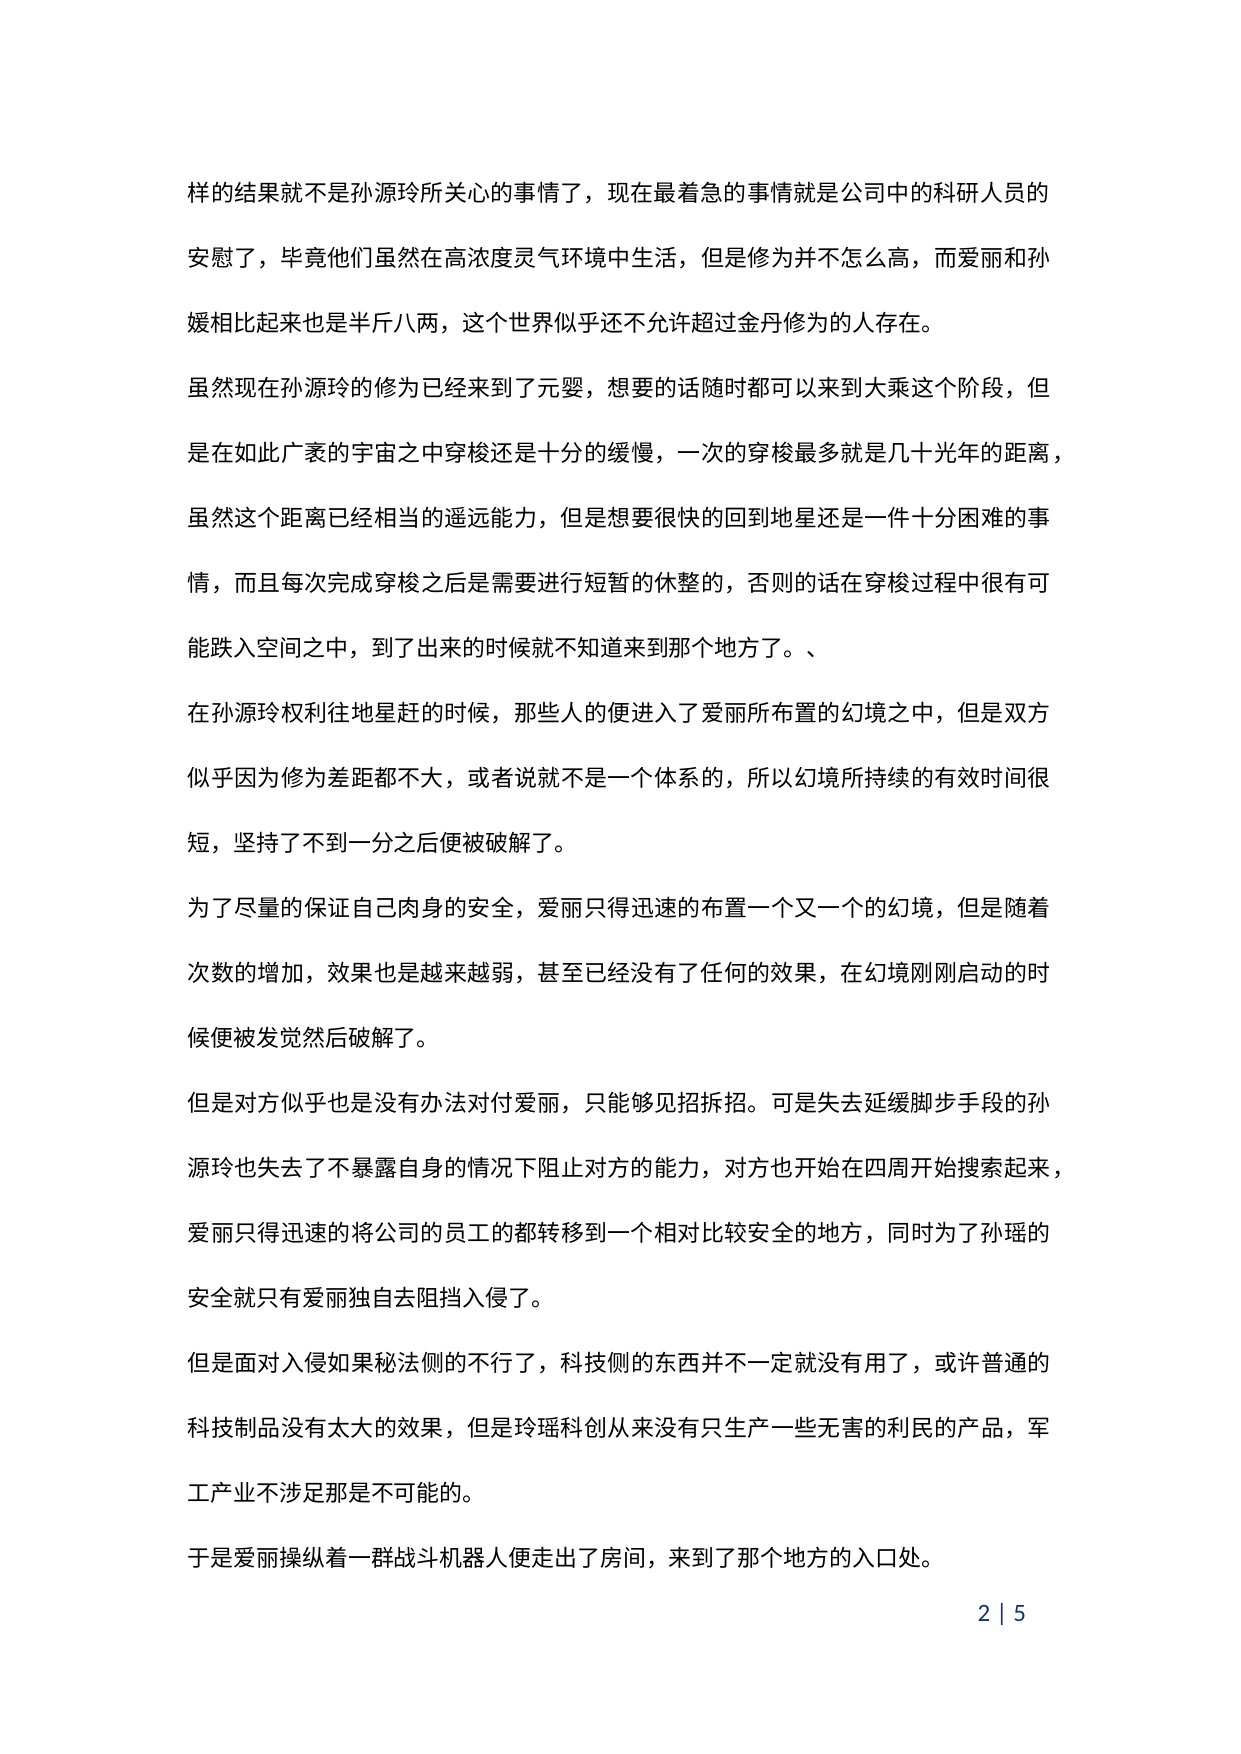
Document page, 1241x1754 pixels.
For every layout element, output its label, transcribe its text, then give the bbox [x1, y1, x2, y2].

text 但是对方似乎也是没有办法对付爱丽，只能够见招拆招。可是失去延缓脚步手段的孙源玲也失去了不暴露自身的情况下阻止对方的能力，对方也开始在四周开始搜索起来，爱丽只得迅速的将公司的员工的都转移到一个相对比较安全的地方，同时为了孙瑶的安全就只有爱丽独自去阻挡入侵了。 [187, 1068, 1053, 1328]
text 在孙源玲权利往地星赶的时候，那些人的便进入了爱丽所布置的幻境之中，但是双方似乎因为修为差距都不大，或者说就不是一个体系的，所以幻境所持续的有效时间很短，坚持了不到一分之后便被破解了。 [187, 678, 1053, 873]
text 于是爱丽操纵着一群战斗机器人便走出了房间，来到了那个地方的入口处。 [187, 1523, 1053, 1588]
text 但是面对入侵如果秘法侧的不行了，科技侧的东西并不一定就没有用了，或许普通的科技制品没有太大的效果，但是玲瑶科创从来没有只生产一些无害的利民的产品，军工产业不涉足那是不可能的。 [187, 1328, 1053, 1523]
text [187, 158, 1053, 353]
text 为了尽量的保证自己肉身的安全，爱丽只得迅速的布置一个又一个的幻境，但是随着次数的增加，效果也是越来越弱，甚至已经没有了任何的效果，在幻境刚刚启动的时候便被发觉然后破解了。 [187, 873, 1053, 1068]
text 虽然现在孙源玲的修为已经来到了元婴，想要的话随时都可以来到大乘这个阶段，但是在如此广袤的宇宙之中穿梭还是十分的缓慢，一次的穿梭最多就是几十光年的距离，虽然这个距离已经相当的遥远能力，但是想要很快的回到地星还是一件十分困难的事情，而且每次完成穿梭之后是需要进行短暂的休整的，否则的话在穿梭过程中很有可能跌入空间之中，到了出来的时候就不知道来到那个地方了。、 [187, 353, 1053, 678]
